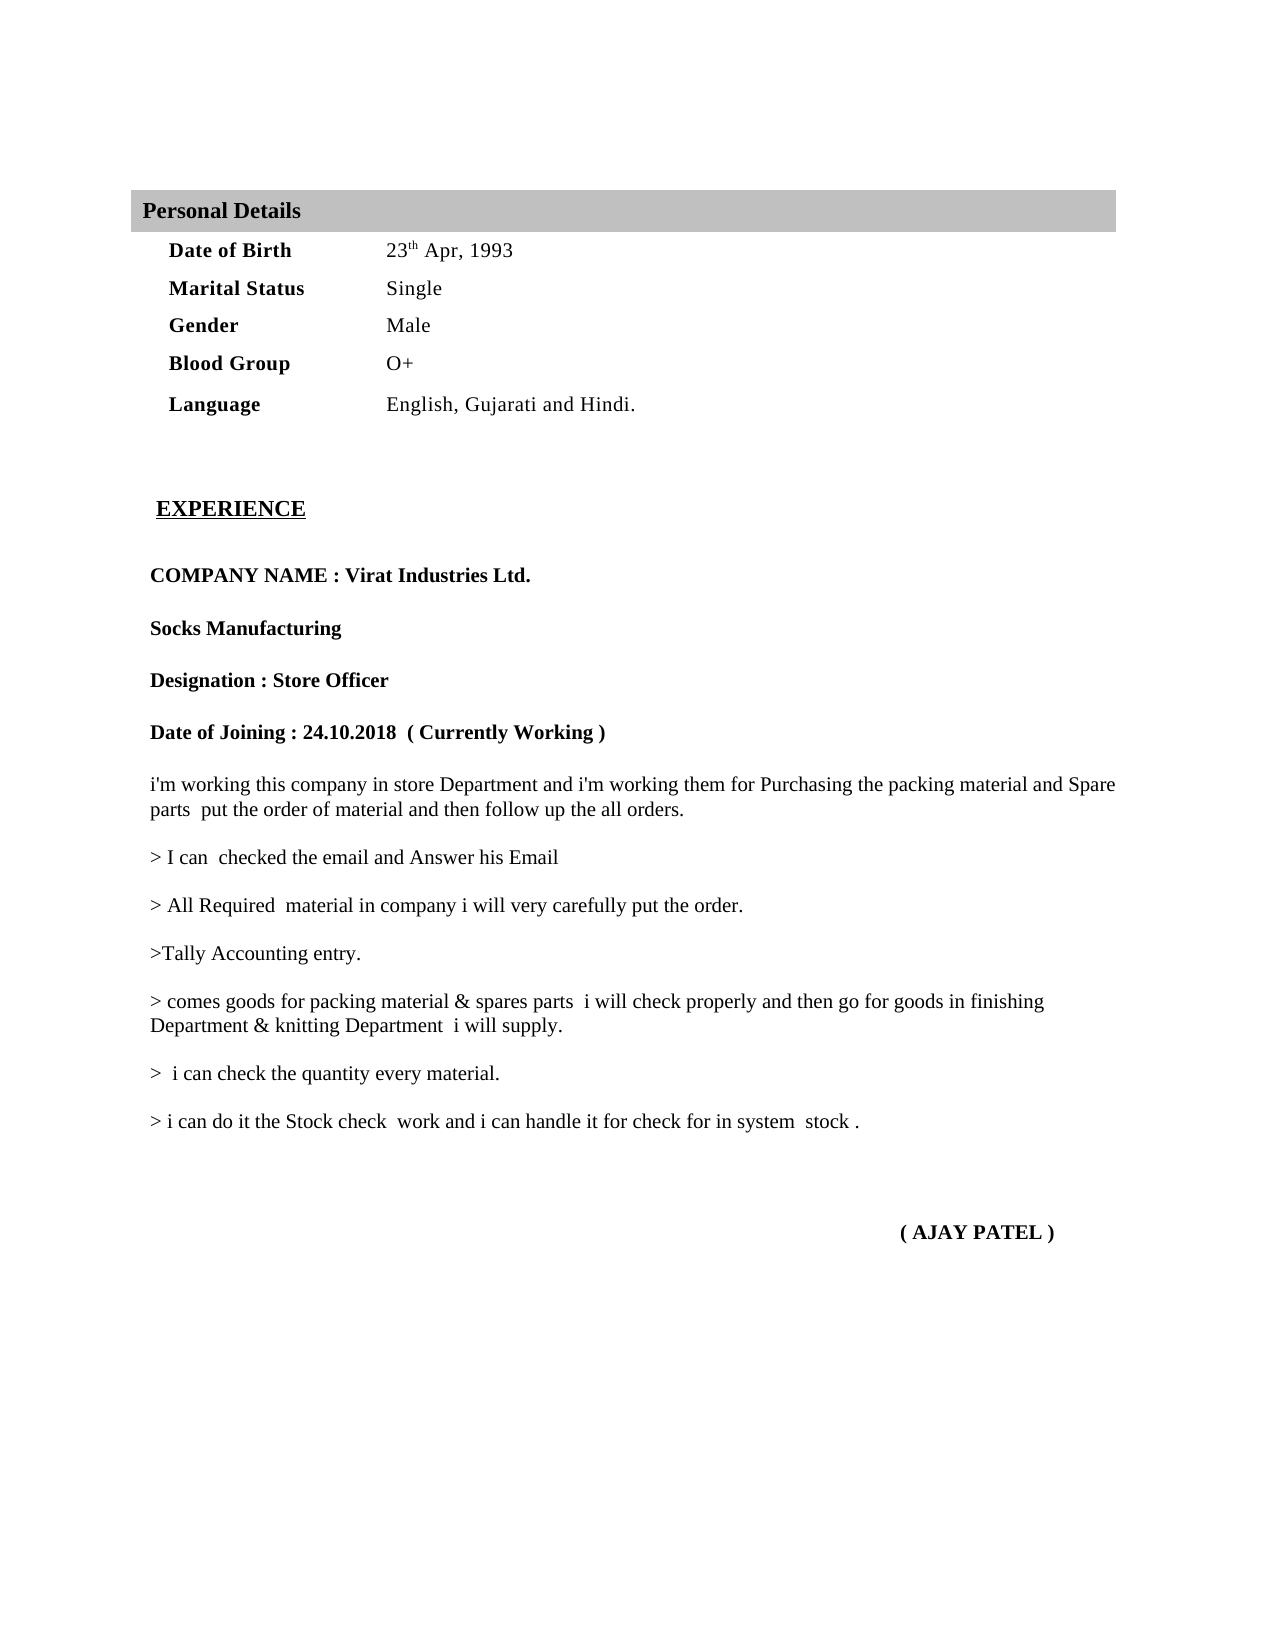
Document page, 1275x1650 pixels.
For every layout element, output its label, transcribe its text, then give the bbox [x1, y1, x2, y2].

text Socks Manufacturing [133, 616, 1125, 639]
text Date of Joining : 24.10.2018 ( Currently Working ) [133, 720, 1125, 744]
table_header Personal Details [131, 190, 1116, 232]
table_cell Blood Group [131, 344, 375, 382]
text i'm working this company in store Department and i'm working them for Purchasing the packing material and Spare parts put the order of material and then follow up the all orders. [150, 772, 1125, 821]
text > i can check the quantity every material. [150, 1061, 1125, 1085]
text EXPERIENCE [150, 495, 1125, 521]
table_cell O+ [375, 344, 1116, 382]
table_cell Language [131, 382, 375, 427]
text Designation : Store Officer [133, 668, 1125, 692]
text ( AJAY PATEL ) [150, 1219, 1125, 1244]
text > comes goods for packing material & spares parts i will check properly and then go for goods in finishing Department & knitting Department i will supply. [150, 989, 1125, 1037]
text > I can checked the email and Answer his Email [150, 844, 1125, 869]
text COMPANY NAME : Virat Industries Ltd. [114, 563, 1125, 587]
table_cell 23th Apr, 1993 [375, 232, 1116, 269]
table_cell Gender [131, 307, 375, 344]
text > All Required material in company i will very carefully put the order. [150, 893, 1125, 917]
table_cell Single [375, 269, 1116, 307]
table_cell Marital Status [131, 269, 375, 307]
text >Tally Accounting entry. [150, 941, 1125, 965]
table_cell Date of Birth [131, 232, 375, 269]
table_cell English, Gujarati and Hindi. [375, 382, 1116, 427]
text > i can do it the Stock check work and i can handle it for check for in system stock . [150, 1109, 1125, 1133]
table_cell Male [375, 307, 1116, 344]
